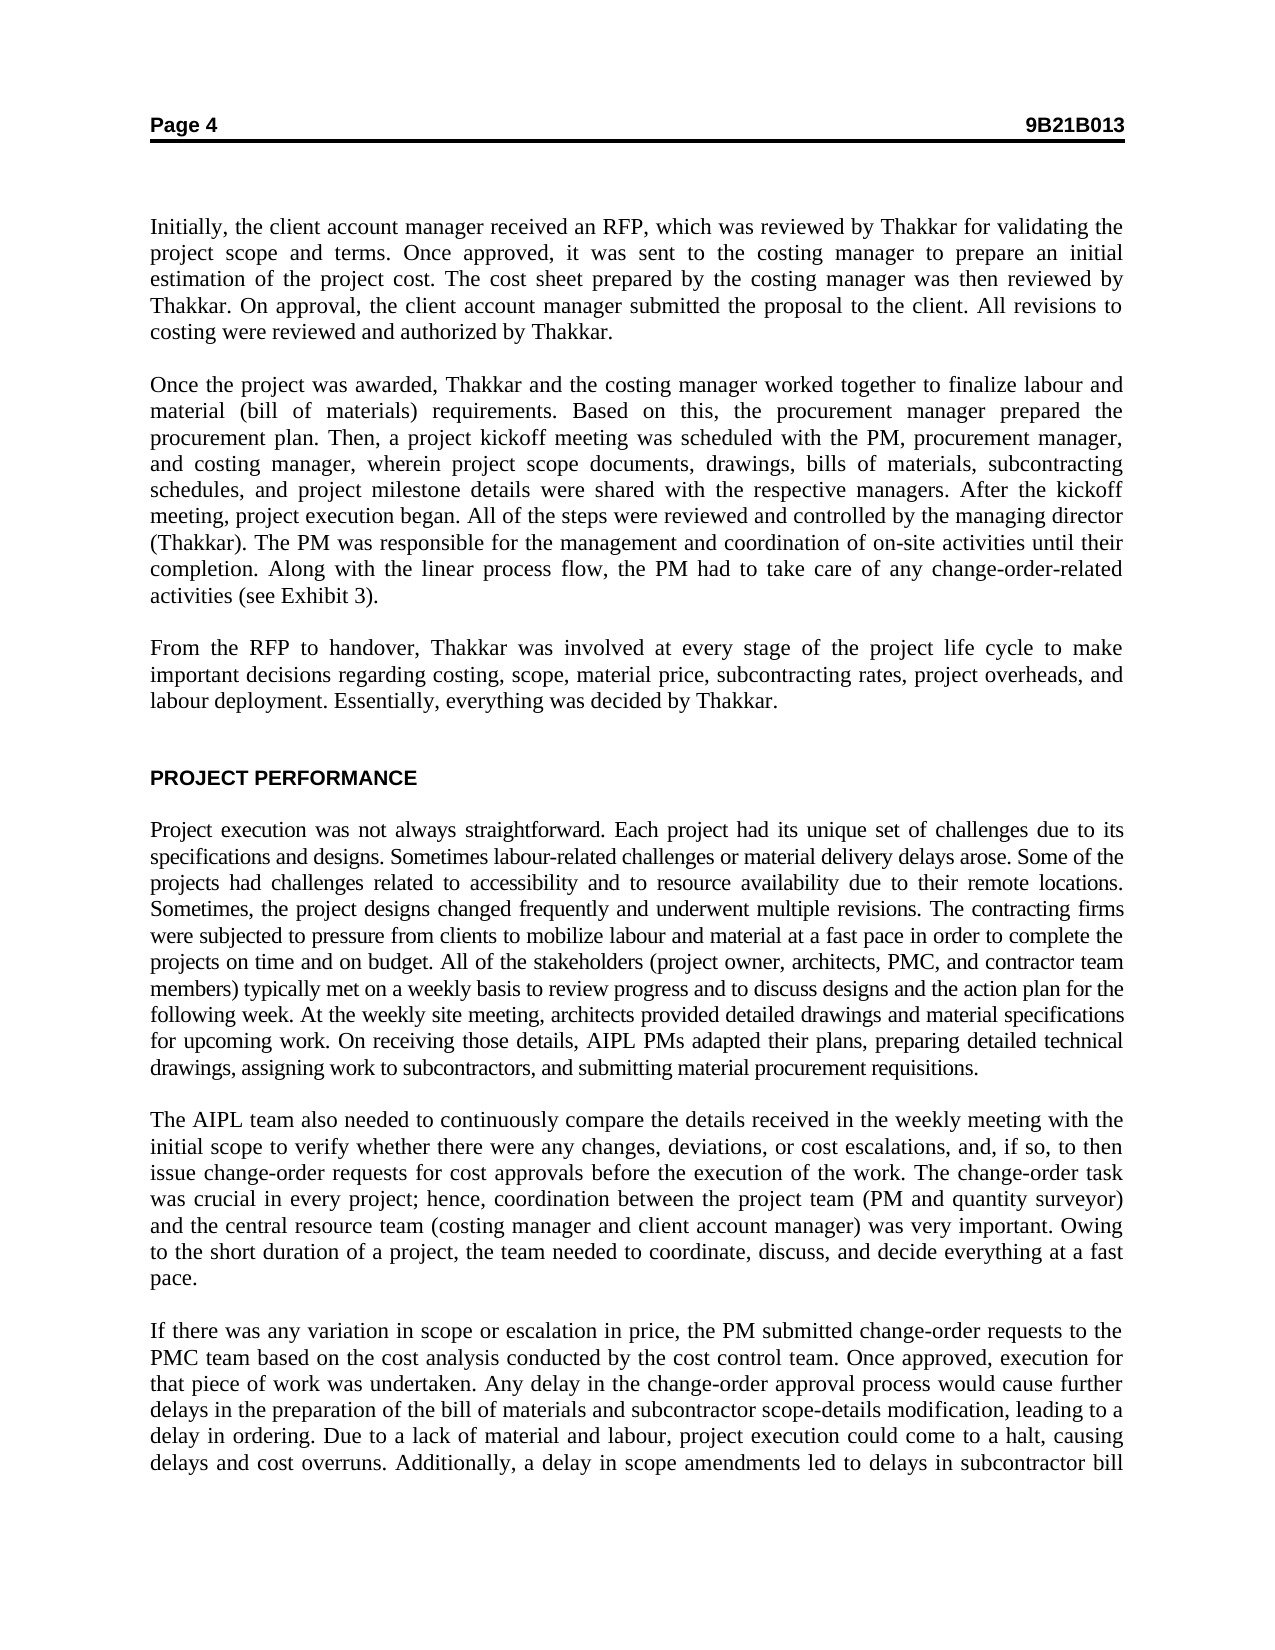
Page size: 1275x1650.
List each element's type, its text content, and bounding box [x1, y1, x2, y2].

text Initially, the client account manager received an RFP, which was reviewed by Thakkar for validating the project scope and terms. Once approved, it was sent to the costing manager to prepare an initial estimation of the project cost. The cost sheet prepared by the costing manager was then reviewed by Thakkar. On approval, the client account manager submitted the proposal to the client. All revisions to costing were reviewed and authorized by Thakkar. [150, 213, 1125, 344]
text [150, 1317, 1125, 1475]
text The AIPL team also needed to continuously compare the details received in the weekly meeting with the initial scope to verify whether there were any changes, deviations, or cost escalations, and, if so, to then issue change-order requests for cost approvals before the execution of the work. The change-order task was crucial in every project; hence, coordination between the project team (PM and quantity surveyor) and the central resource team (costing manager and client account manager) was very important. Owing to the short duration of a project, the team needed to coordinate, discuss, and decide everything at a fast pace. [150, 1106, 1125, 1291]
text From the RFP to handover, Thakkar was involved at every stage of the project life cycle to make important decisions regarding costing, scope, material price, subcontracting rates, project overheads, and labour deployment. Essentially, everything was decided by Thakkar. [150, 634, 1125, 713]
text PROJECT PERFORMANCE [150, 766, 1125, 790]
text Once the project was awarded, Thakkar and the costing manager worked together to finalize labour and material (bill of materials) requirements. Based on this, the procurement manager prepared the procurement plan. Then, a project kickoff meeting was scheduled with the PM, procurement manager, and costing manager, wherein project scope documents, drawings, bills of materials, subcontracting schedules, and project milestone details were shared with the respective managers. After the kickoff meeting, project execution began. All of the steps were reviewed and controlled by the managing director (Thakkar). The PM was responsible for the management and coordination of on-site activities until their completion. Along with the linear process flow, the PM had to take care of any change-order-related activities (see Exhibit 3). [150, 371, 1125, 608]
text Project execution was not always straightforward. Each project had its unique set of challenges due to its specifications and designs. Sometimes labour-related challenges or material delivery delays arose. Some of the projects had challenges related to accessibility and to resource availability due to their remote locations. Sometimes, the project designs changed frequently and underwent multiple revisions. The contracting firms were subjected to pressure from clients to mobilize labour and material at a fast pace in order to complete the projects on time and on budget. All of the stakeholders (project owner, architects, PMC, and contractor team members) typically met on a weekly basis to review progress and to discuss designs and the action plan for the following week. At the weekly site meeting, architects provided detailed drawings and material specifications for upcoming work. On receiving those details, AIPL PMs adapted their plans, preparing detailed technical drawings, assigning work to subcontractors, and submitting material procurement requisitions. [150, 816, 1125, 1080]
